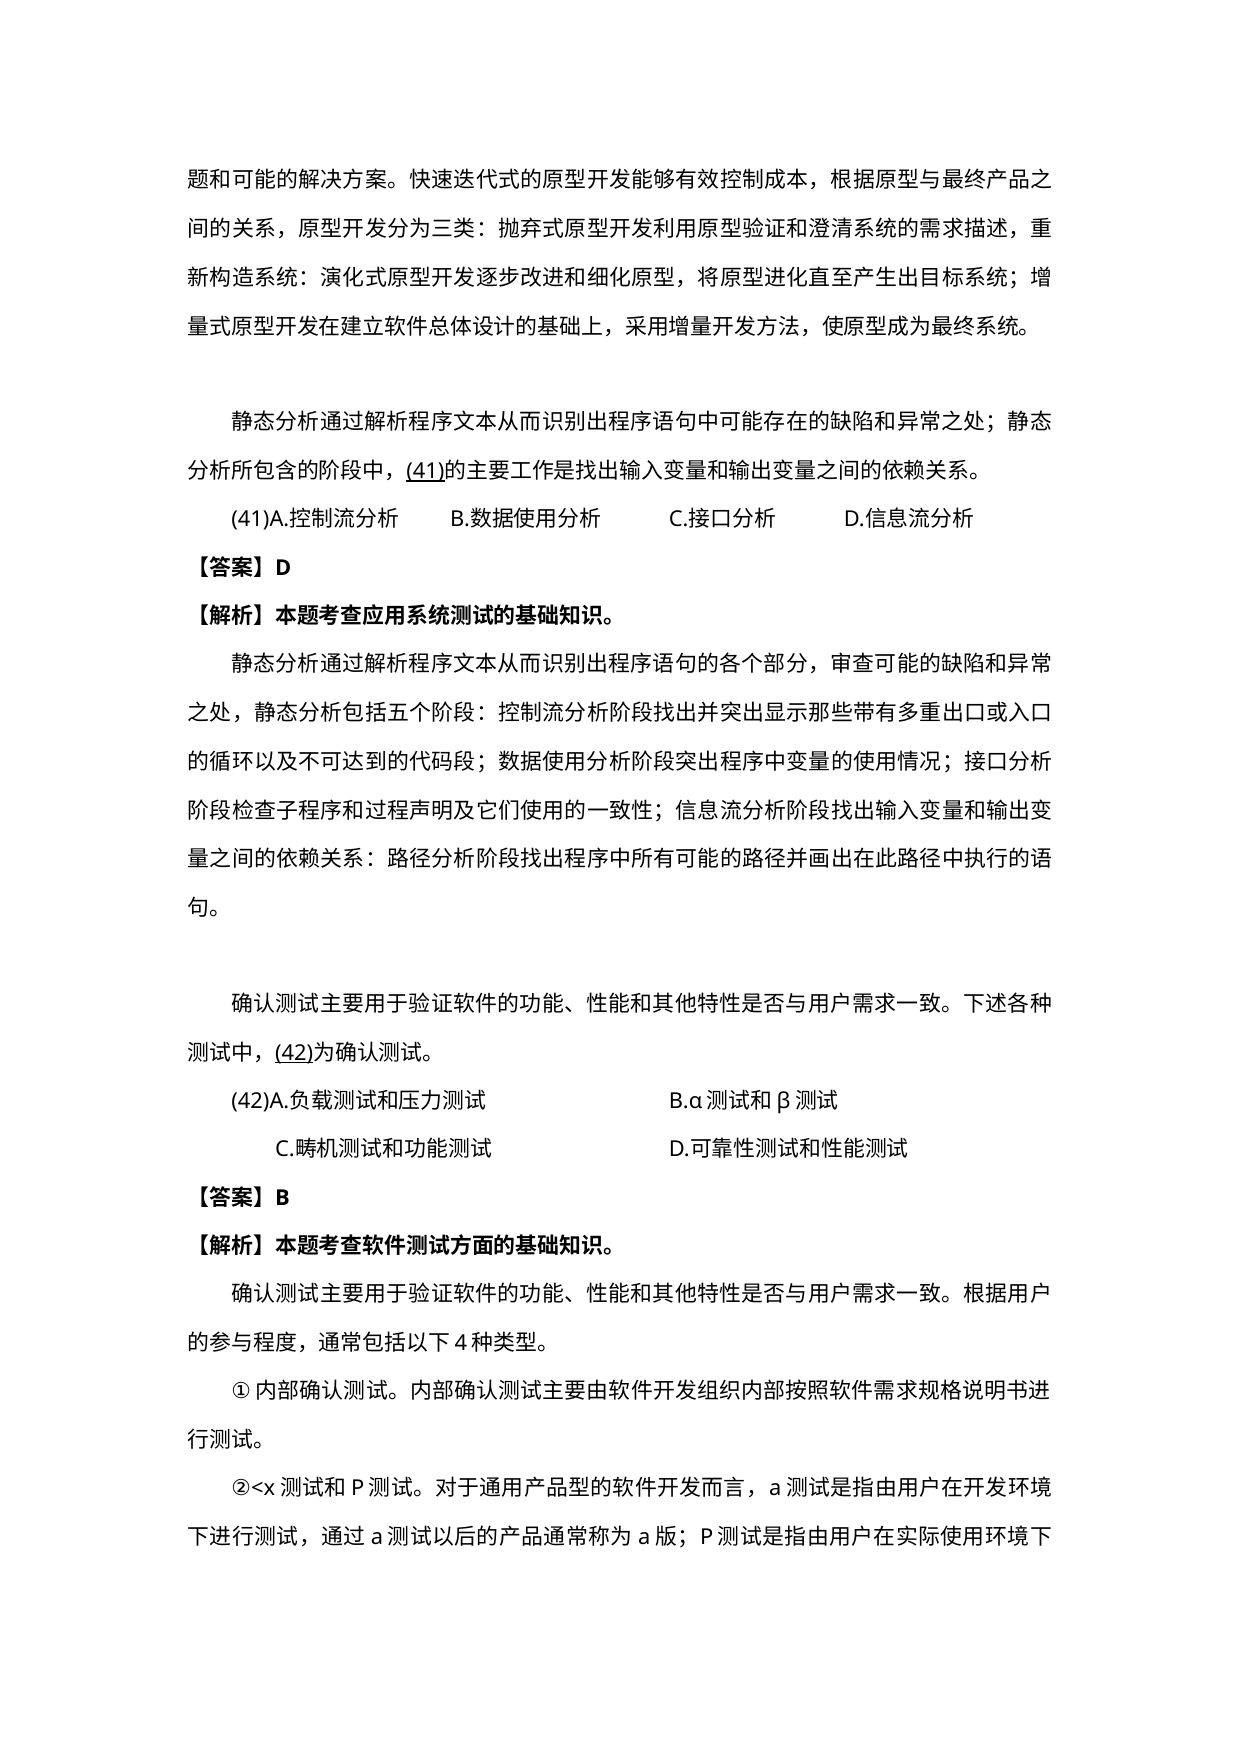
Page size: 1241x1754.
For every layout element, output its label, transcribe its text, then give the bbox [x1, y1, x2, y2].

text 静态分析通过解析程序文本从而识别出程序语句的各个部分，审查可能的缺陷和异常之处，静态分析包括五个阶段：控制流分析阶段找出并突出显示那些带有多重出口或入口的循环以及不可达到的代码段；数据使用分析阶段突出程序中变量的使用情况；接口分析阶段检查子程序和过程声明及它们使用的一致性；信息流分析阶段找出输入变量和输出变量之间的依赖关系：路径分析阶段找出程序中所有可能的路径并画出在此路径中执行的语句。 [187, 646, 1053, 922]
text 静态分析通过解析程序文本从而识别出程序语句中可能存在的缺陷和异常之处；静态分析所包含的阶段中，(41)的主要工作是找出输入变量和输出变量之间的依赖关系。 [187, 404, 1053, 485]
text 确认测试主要用于验证软件的功能、性能和其他特性是否与用户需求一致。下述各种测试中，(42)为确认测试。 [187, 986, 1053, 1067]
text 【答案】D [187, 549, 1053, 582]
text 确认测试主要用于验证软件的功能、性能和其他特性是否与用户需求一致。根据用户的参与程度，通常包括以下4种类型。 [187, 1276, 1053, 1357]
text ①内部确认测试。内部确认测试主要由软件开发组织内部按照软件需求规格说明书进行测试。 [187, 1373, 1053, 1454]
text (42)A.负载测试和压力测试 B.α测试和β测试 [187, 1083, 1053, 1115]
text 【解析】本题考查应用系统测试的基础知识。 [187, 598, 1053, 630]
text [187, 1470, 1053, 1551]
text (41)A.控制流分析 B.数据使用分析 C.接口分析 D.信息流分析 [187, 501, 1053, 533]
text C.畴机测试和功能测试 D.可靠性测试和性能测试 [231, 1131, 1053, 1163]
text 【解析】本题考查软件测试方面的基础知识。 [187, 1228, 1053, 1260]
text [187, 162, 1053, 341]
text 【答案】B [187, 1179, 1053, 1212]
